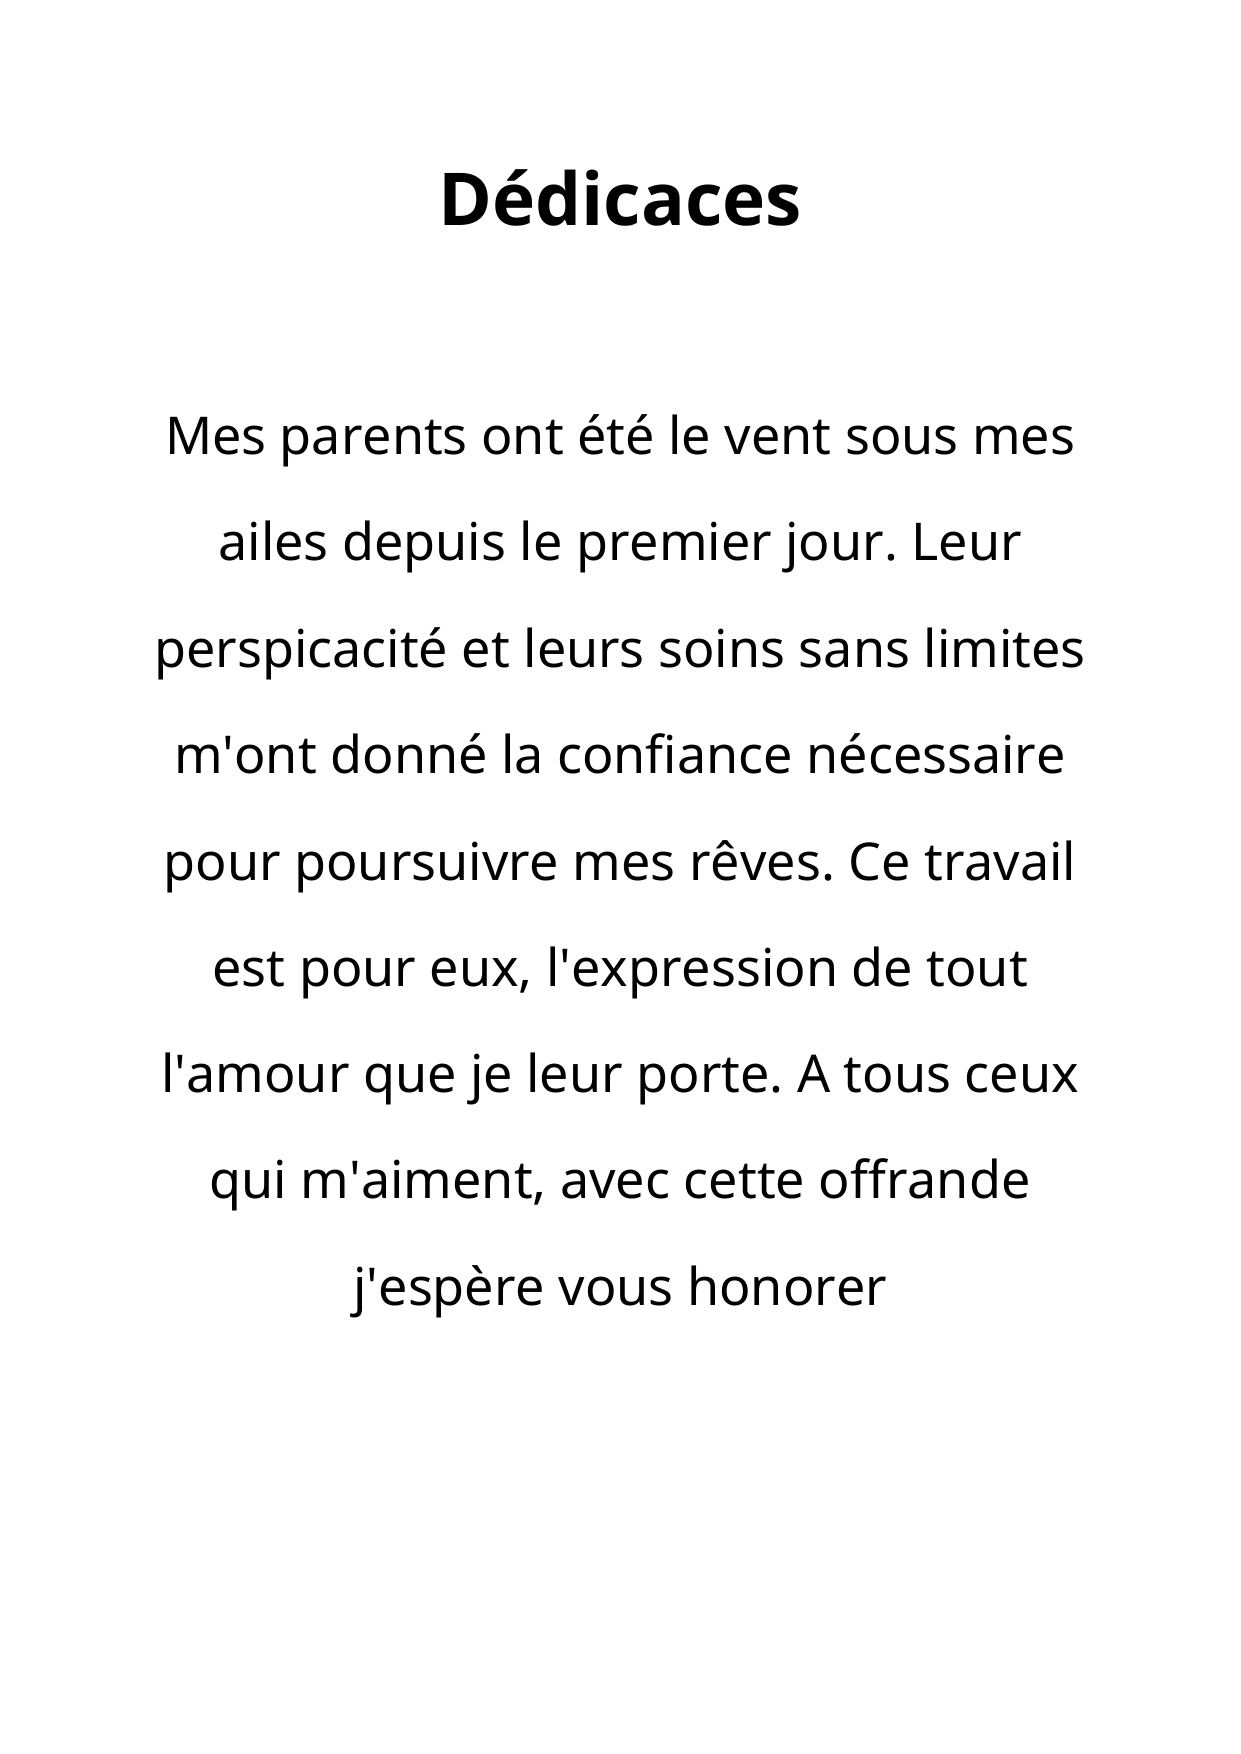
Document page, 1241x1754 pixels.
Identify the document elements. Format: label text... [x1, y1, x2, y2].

text Mes parents ont été le vent sous mes ailes depuis le premier jour. Leur perspicacité et leurs soins sans limites m'ont donné la confiance nécessaire pour poursuivre mes rêves. Ce travail est pour eux, l'expression de tout l'amour que je leur porte. A tous ceux qui m'aiment, avec cette offrande j'espère vous honorer [148, 399, 1093, 1321]
text Dédicaces [148, 148, 1093, 247]
